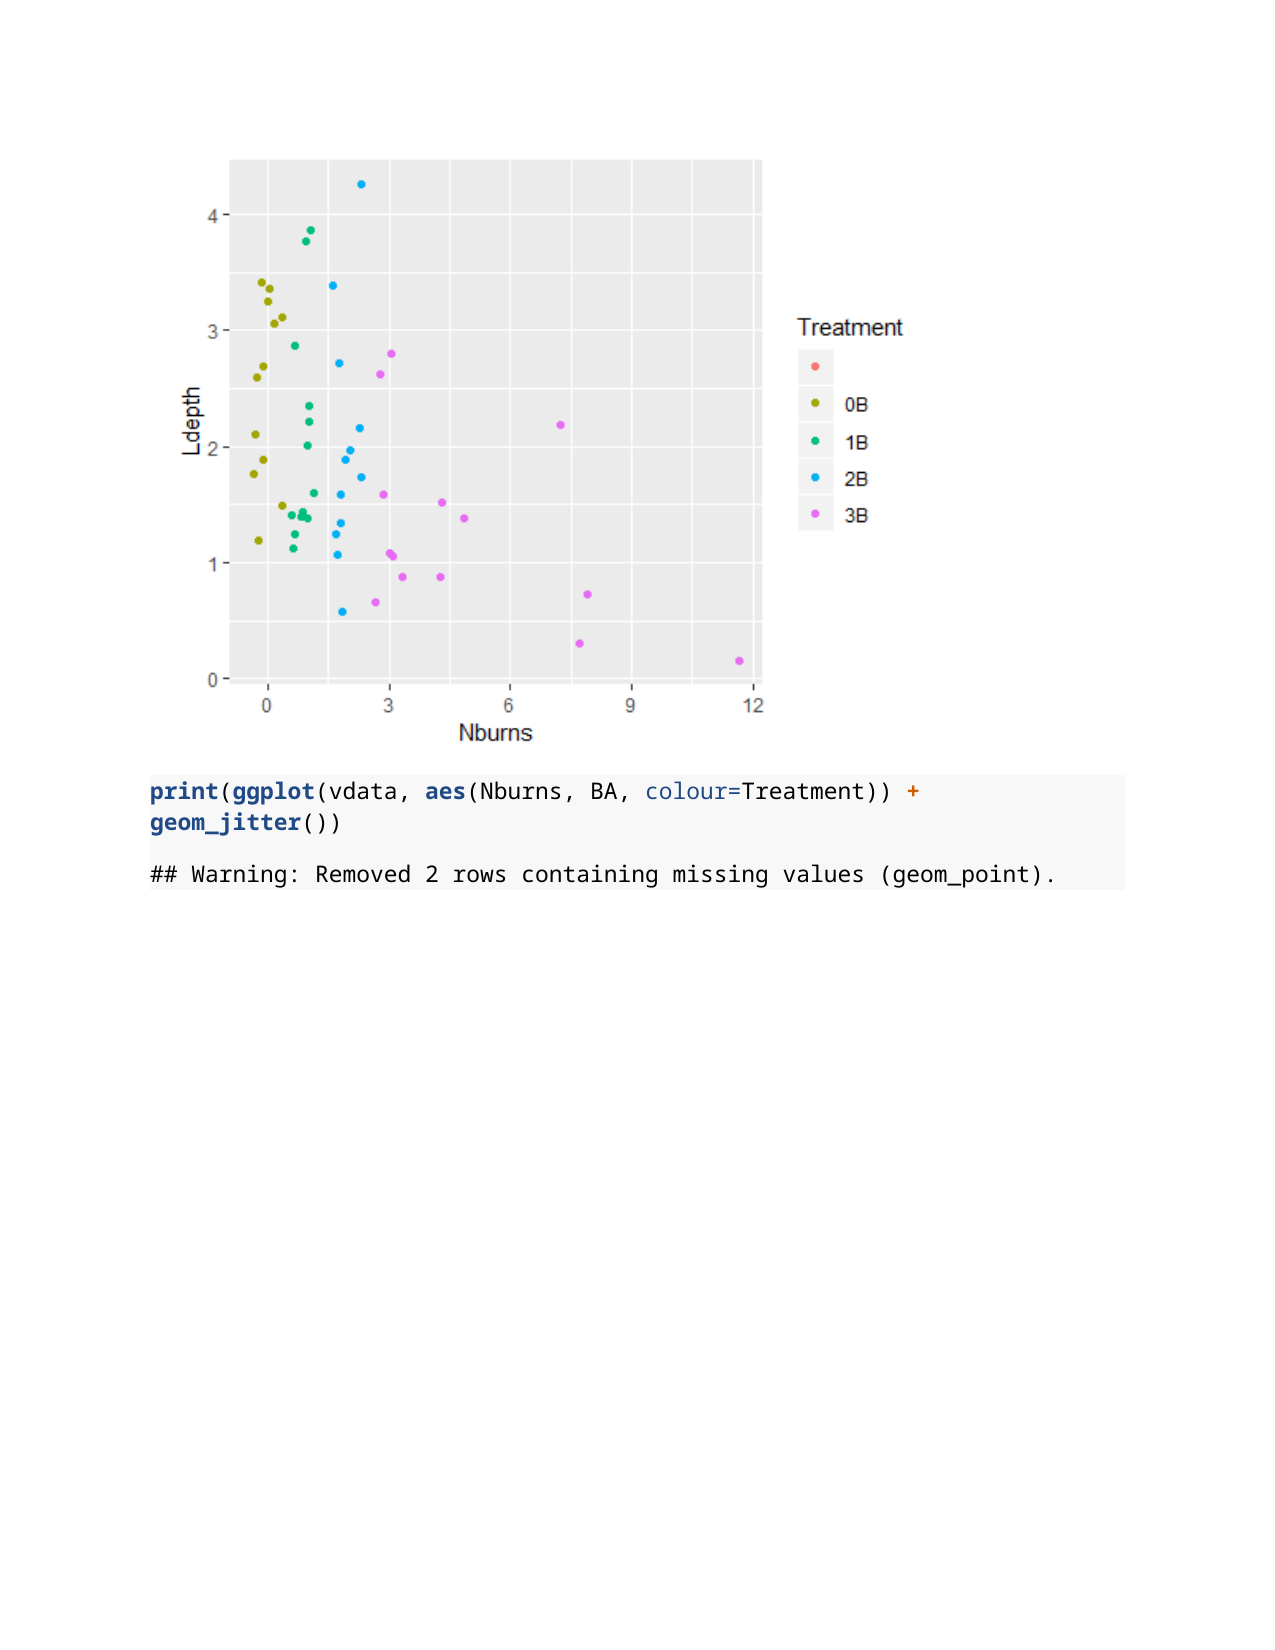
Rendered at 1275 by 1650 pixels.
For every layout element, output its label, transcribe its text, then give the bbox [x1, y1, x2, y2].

text print(ggplot(vdata, aes(Nburns, BA, colour=Treatment)) + geom_jitter()) [342, 775, 1125, 838]
picture [168, 150, 927, 757]
text ## Warning: Removed 2 rows containing missing values (geom_point). [150, 858, 1125, 890]
